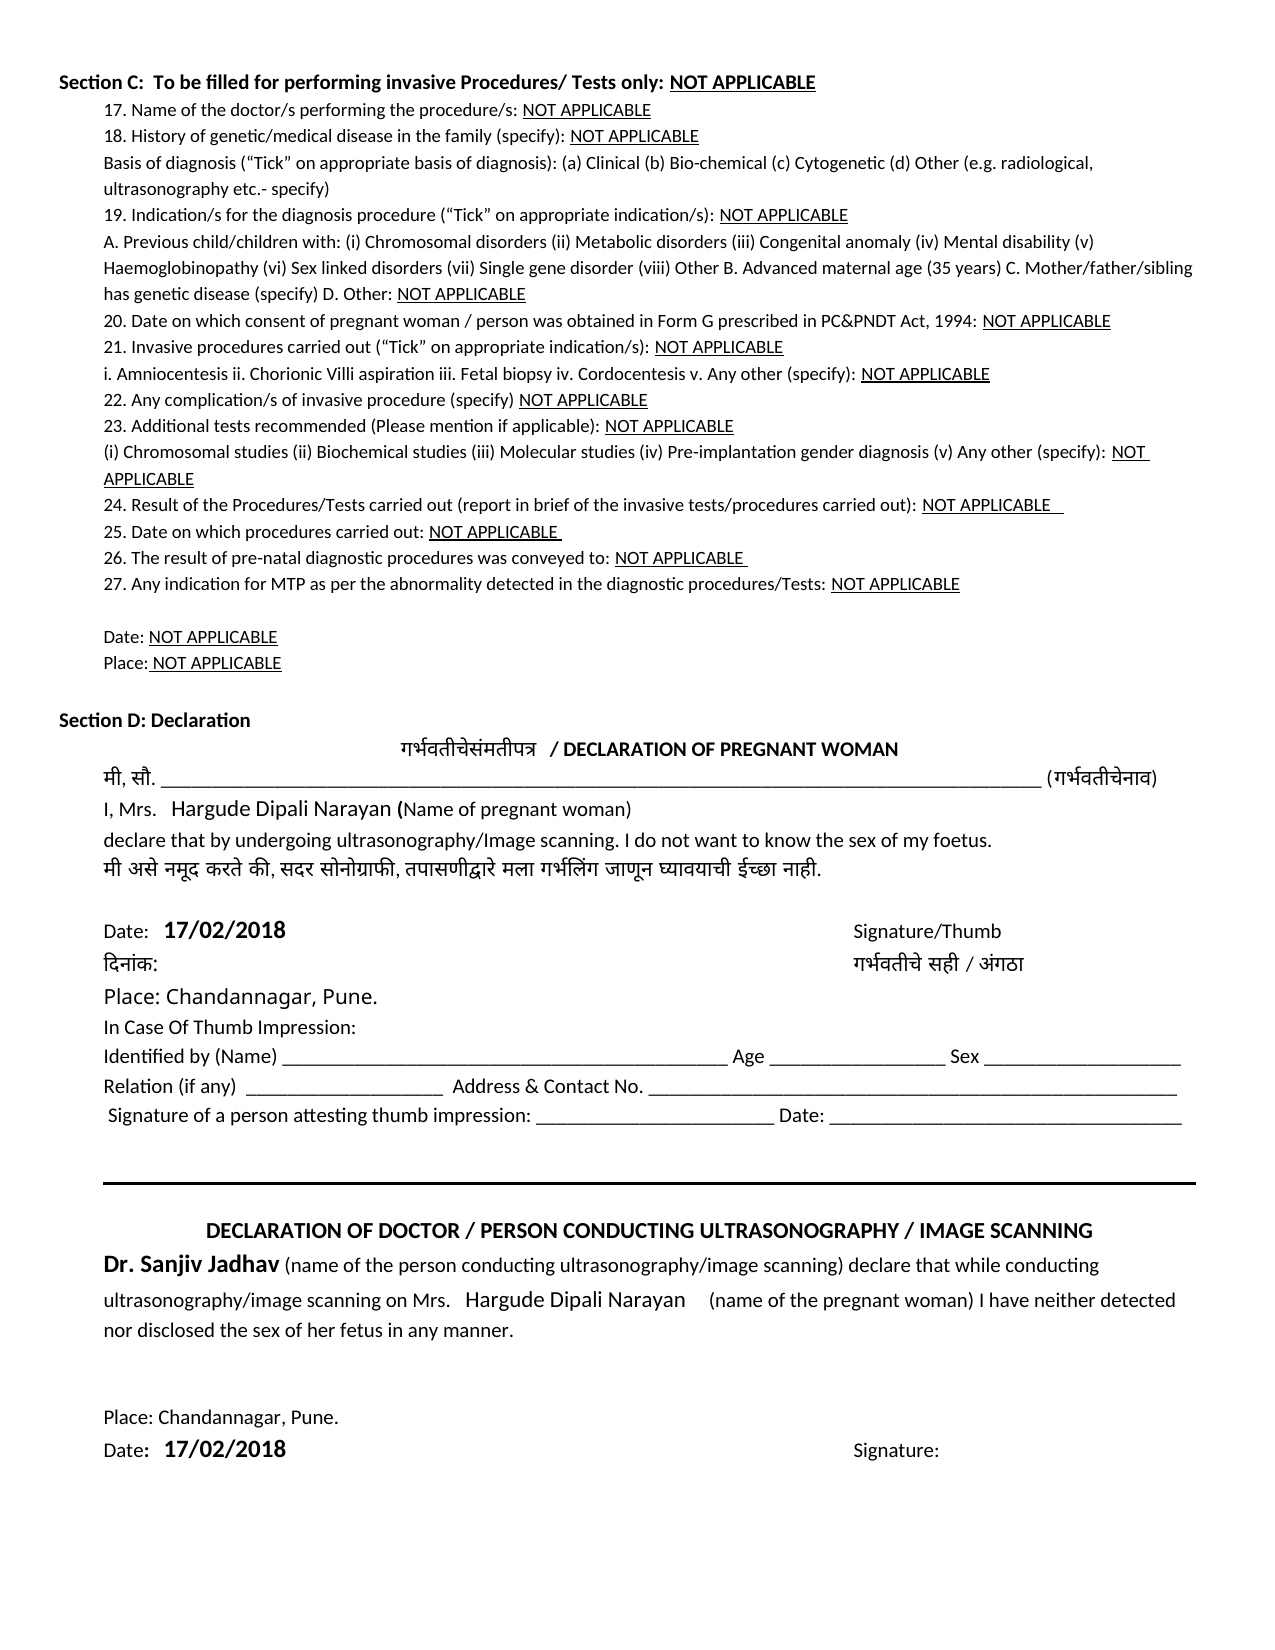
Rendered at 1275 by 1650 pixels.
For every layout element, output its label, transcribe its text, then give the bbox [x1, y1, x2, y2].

text Place: Chandannagar, Pune. [103, 1404, 1196, 1430]
text 17. Name of the doctor/s performing the procedure/s: NOT APPLICABLE [103, 98, 1196, 121]
text दिनांक: गर्भवतीचे सही / अंगठा [103, 949, 1196, 978]
text In Case Of Thumb Impression: [103, 1014, 1196, 1040]
text 19. Indication/s for the diagnosis procedure (“Tick” on appropriate indication/s): NOT APPLICABLE [103, 203, 1196, 226]
text 20. Date on which consent of pregnant woman / person was obtained in Form G prescribed in PC&PNDT Act, 1994: NOT APPLICABLE [103, 309, 1196, 332]
text मी, सौ. _____________________________________________________________________________________ (गर्भवतीचेनाव) [103, 765, 1196, 791]
text Section D: Declaration [59, 707, 1196, 732]
text Basis of diagnosis (“Tick” on appropriate basis of diagnosis): (a) Clinical (b) Bio-chemical (c) Cytogenetic (d) Other (e.g. radiological, ultrasonography etc.- specify) [103, 151, 1196, 200]
text 22. Any complication/s of invasive procedure (specify) NOT APPLICABLE [103, 388, 1196, 411]
text Relation (if any) ___________________ Address & Contact No. ___________________________________________________ [103, 1073, 1196, 1098]
text Date: Signature/Thumb [103, 914, 1196, 945]
text 18. History of genetic/medical disease in the family (specify): NOT APPLICABLE [103, 124, 1196, 147]
text 23. Additional tests recommended (Please mention if applicable): NOT APPLICABLE [103, 414, 1196, 437]
text 26. The result of pre-natal diagnostic procedures was conveyed to: NOT APPLICABLE [103, 546, 1196, 569]
text Place: Chandannagar, Pune. [103, 982, 1196, 1010]
text Dr. Sanjiv Jadhav (name of the person conducting ultrasonography/image scanning) declare that while conducting ultrasonography/image scanning on Mrs. (name of the pregnant woman) I have neither detected nor disclosed the sex of her fetus in any manner. [103, 1248, 1196, 1343]
text 25. Date on which procedures carried out: NOT APPLICABLE [103, 520, 1196, 543]
text A. Previous child/children with: (i) Chromosomal disorders (ii) Metabolic disorders (iii) Congenital anomaly (iv) Mental disability (v) Haemoglobinopathy (vi) Sex linked disorders (vii) Single gene disorder (viii) Other B. Advanced maternal age (35 years) C. Mother/father/sibling has genetic disease (specify) D. Other: NOT APPLICABLE [103, 230, 1196, 306]
text Section C: To be filled for performing invasive Procedures/ Tests only: NOT APPLICABLE [0, 69, 1275, 94]
text declare that by undergoing ultrasonography/Image scanning. I do not want to know the sex of my foetus. [103, 827, 1196, 852]
text 24. Result of the Procedures/Tests carried out (report in brief of the invasive tests/procedures carried out): NOT APPLICABLE [103, 493, 1196, 516]
text Signature of a person attesting thumb impression: _______________________ Date: __________________________________ [103, 1102, 1196, 1182]
text I, Mrs. (Name of pregnant woman) [103, 794, 1196, 823]
text 27. Any indication for MTP as per the abnormality detected in the diagnostic procedures/Tests: NOT APPLICABLE [103, 572, 1196, 595]
text Place: NOT APPLICABLE [103, 652, 1196, 674]
text (i) Chromosomal studies (ii) Biochemical studies (iii) Molecular studies (iv) Pre-implantation gender diagnosis (v) Any other (specify): NOT APPLICABLE [103, 441, 1196, 490]
text 21. Invasive procedures carried out (“Tick” on appropriate indication/s): NOT APPLICABLE [103, 335, 1196, 358]
text मी असे नमूद करते की, सदर सोनोग्राफी, तपासणीद्वारे मला गर्भलिंग जाणून घ्यावयाची ईच्छा नाही. [103, 856, 1196, 881]
text DECLARATION OF DOCTOR / PERSON CONDUCTING ULTRASONOGRAPHY / IMAGE SCANNING [103, 1216, 1196, 1244]
text Date: NOT APPLICABLE [103, 625, 1196, 648]
text गर्भवतीचेसंमतीपत्र / DECLARATION OF PREGNANT WOMAN [103, 736, 1196, 762]
text Identified by (Name) ___________________________________________ Age _________________ Sex ___________________ [103, 1044, 1196, 1069]
text i. Amniocentesis ii. Chorionic Villi aspiration iii. Fetal biopsy iv. Cordocentesis v. Any other (specify): NOT APPLICABLE [103, 362, 1196, 384]
text Date: Signature: [103, 1434, 1196, 1464]
